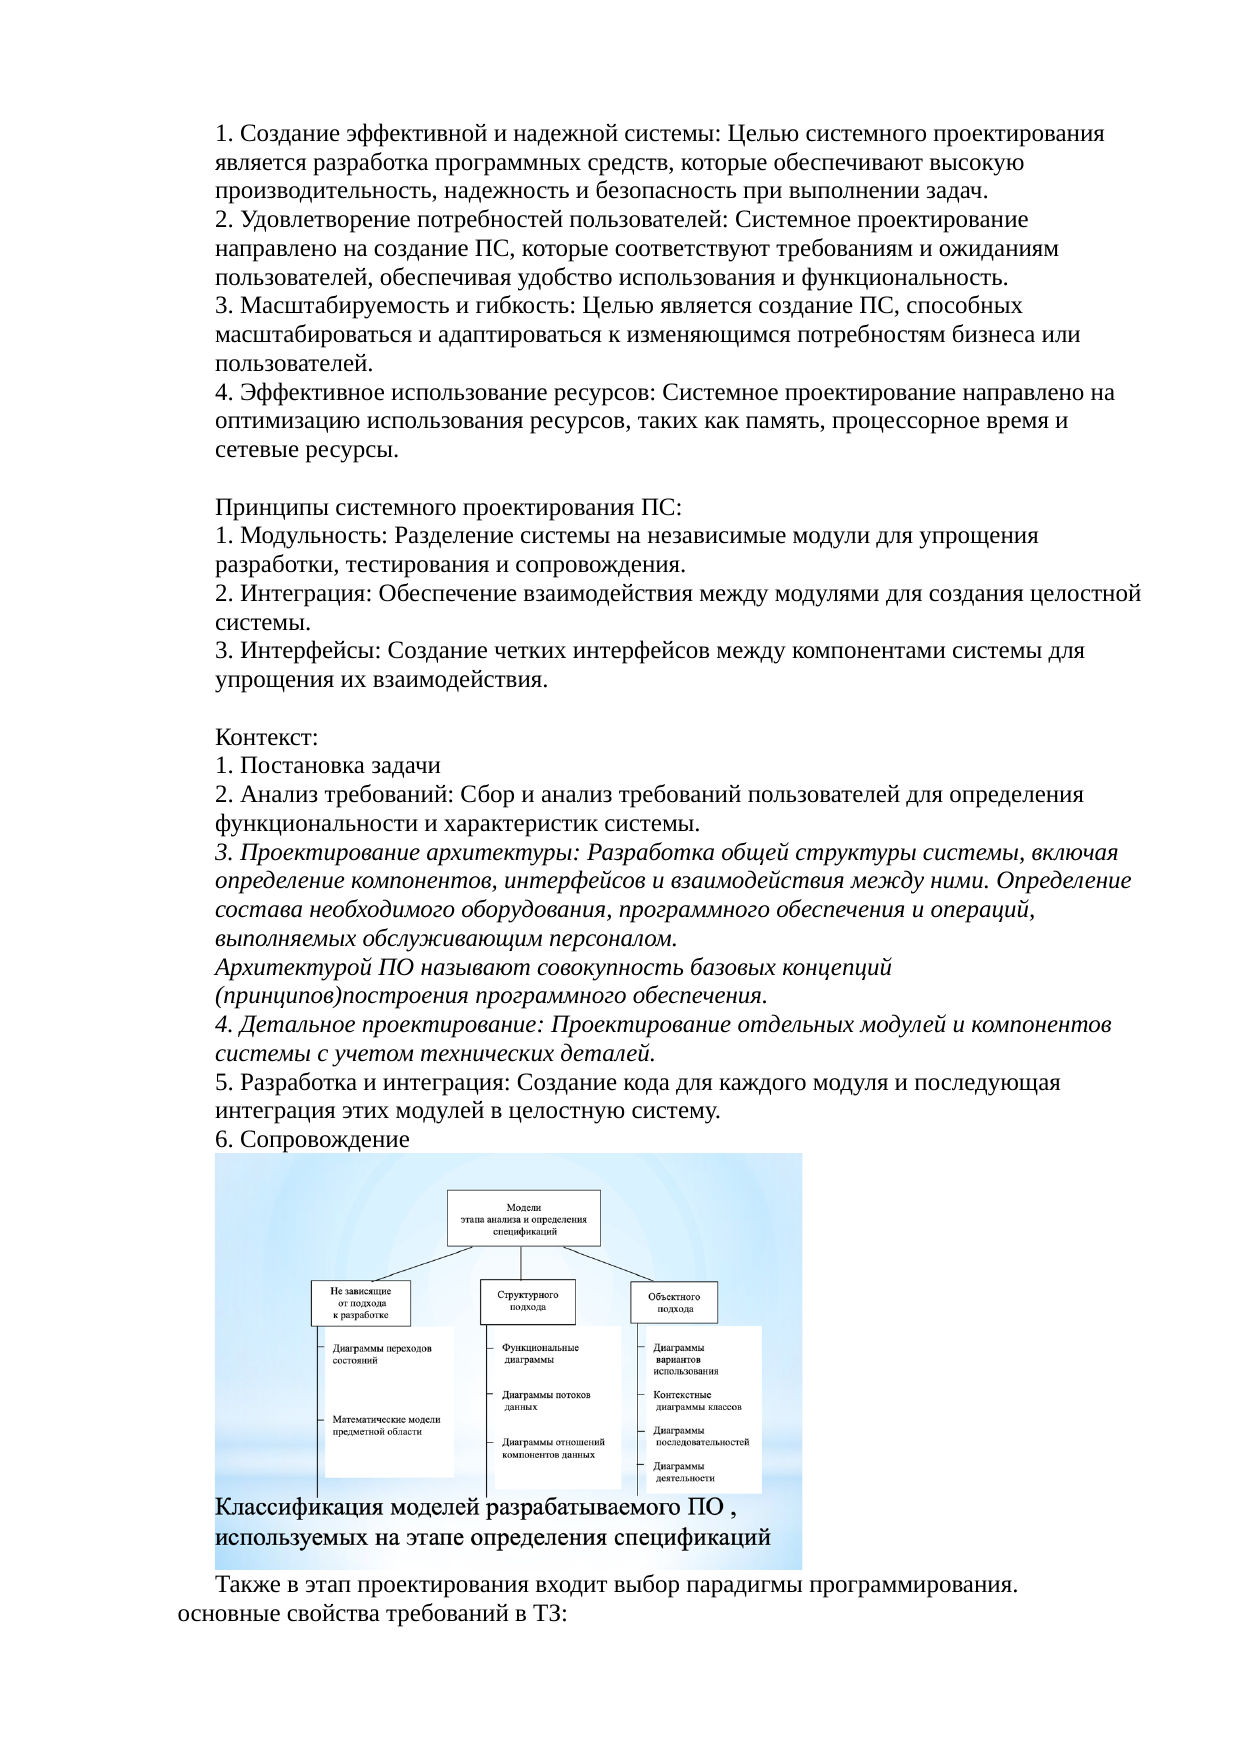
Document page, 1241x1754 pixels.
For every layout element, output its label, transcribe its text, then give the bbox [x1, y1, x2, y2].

picture [214, 1153, 803, 1570]
text 1. Постановка задачи [215, 751, 1152, 779]
text 4. Эффективное использование ресурсов: Системное проектирование направлено на оптимизацию использования ресурсов, таких как память, процессорное время и сетевые ресурсы. [215, 377, 1152, 463]
text 3. Масштабируемость и гибкость: Целью является создание ПС, способных масштабироваться и адаптироваться к изменяющимся потребностям бизнеса или пользователей. [215, 291, 1152, 377]
text 3. Интерфейсы: Создание четких интерфейсов между компонентами системы для упрощения их взаимодействия. [215, 636, 1152, 693]
text 1. Модульность: Разделение системы на независимые модули для упрощения разработки, тестирования и сопровождения. [215, 521, 1152, 578]
text 2. Удовлетворение потребностей пользователей: Системное проектирование направлено на создание ПС, которые соответствуют требованиям и ожиданиям пользователей, обеспечивая удобство использования и функциональность. [215, 204, 1152, 291]
text 5. Разработка и интеграция: Создание кода для каждого модуля и последующая интеграция этих модулей в целостную систему. [215, 1067, 1152, 1124]
text 1. Создание эффективной и надежной системы: Целью системного проектирования является разработка программных средств, которые обеспечивают высокую производительность, надежность и безопасность при выполнении задач. [215, 118, 1152, 204]
text 2. Анализ требований: Сбор и анализ требований пользователей для определения функциональности и характеристик системы. [215, 779, 1152, 837]
text 6. Сопровождение [215, 1124, 1152, 1153]
text 2. Интеграция: Обеспечение взаимодействия между модулями для создания целостной системы. [215, 578, 1152, 636]
text основные свойства требований в ТЗ: [177, 1598, 1152, 1627]
text Принципы системного проектирования ПС: [215, 492, 1152, 521]
text 3. Проектирование архитектуры: Разработка общей структуры системы, включая определение компонентов, интерфейсов и взаимодействия между ними. Определение состава необходимого оборудования, программного обеспечения и операций, выполняемых обслуживающим персоналом. [215, 837, 1152, 952]
text Также в этап проектирования входит выбор парадигмы программирования. [215, 1569, 1152, 1598]
text 4. Детальное проектирование: Проектирование отдельных модулей и компонентов системы с учетом технических деталей. [215, 1009, 1152, 1067]
text Архитектурой ПО называют совокупность базовых концепций (принципов)построения программного обеспечения. [215, 952, 1152, 1009]
text Контекст: [215, 722, 1152, 751]
